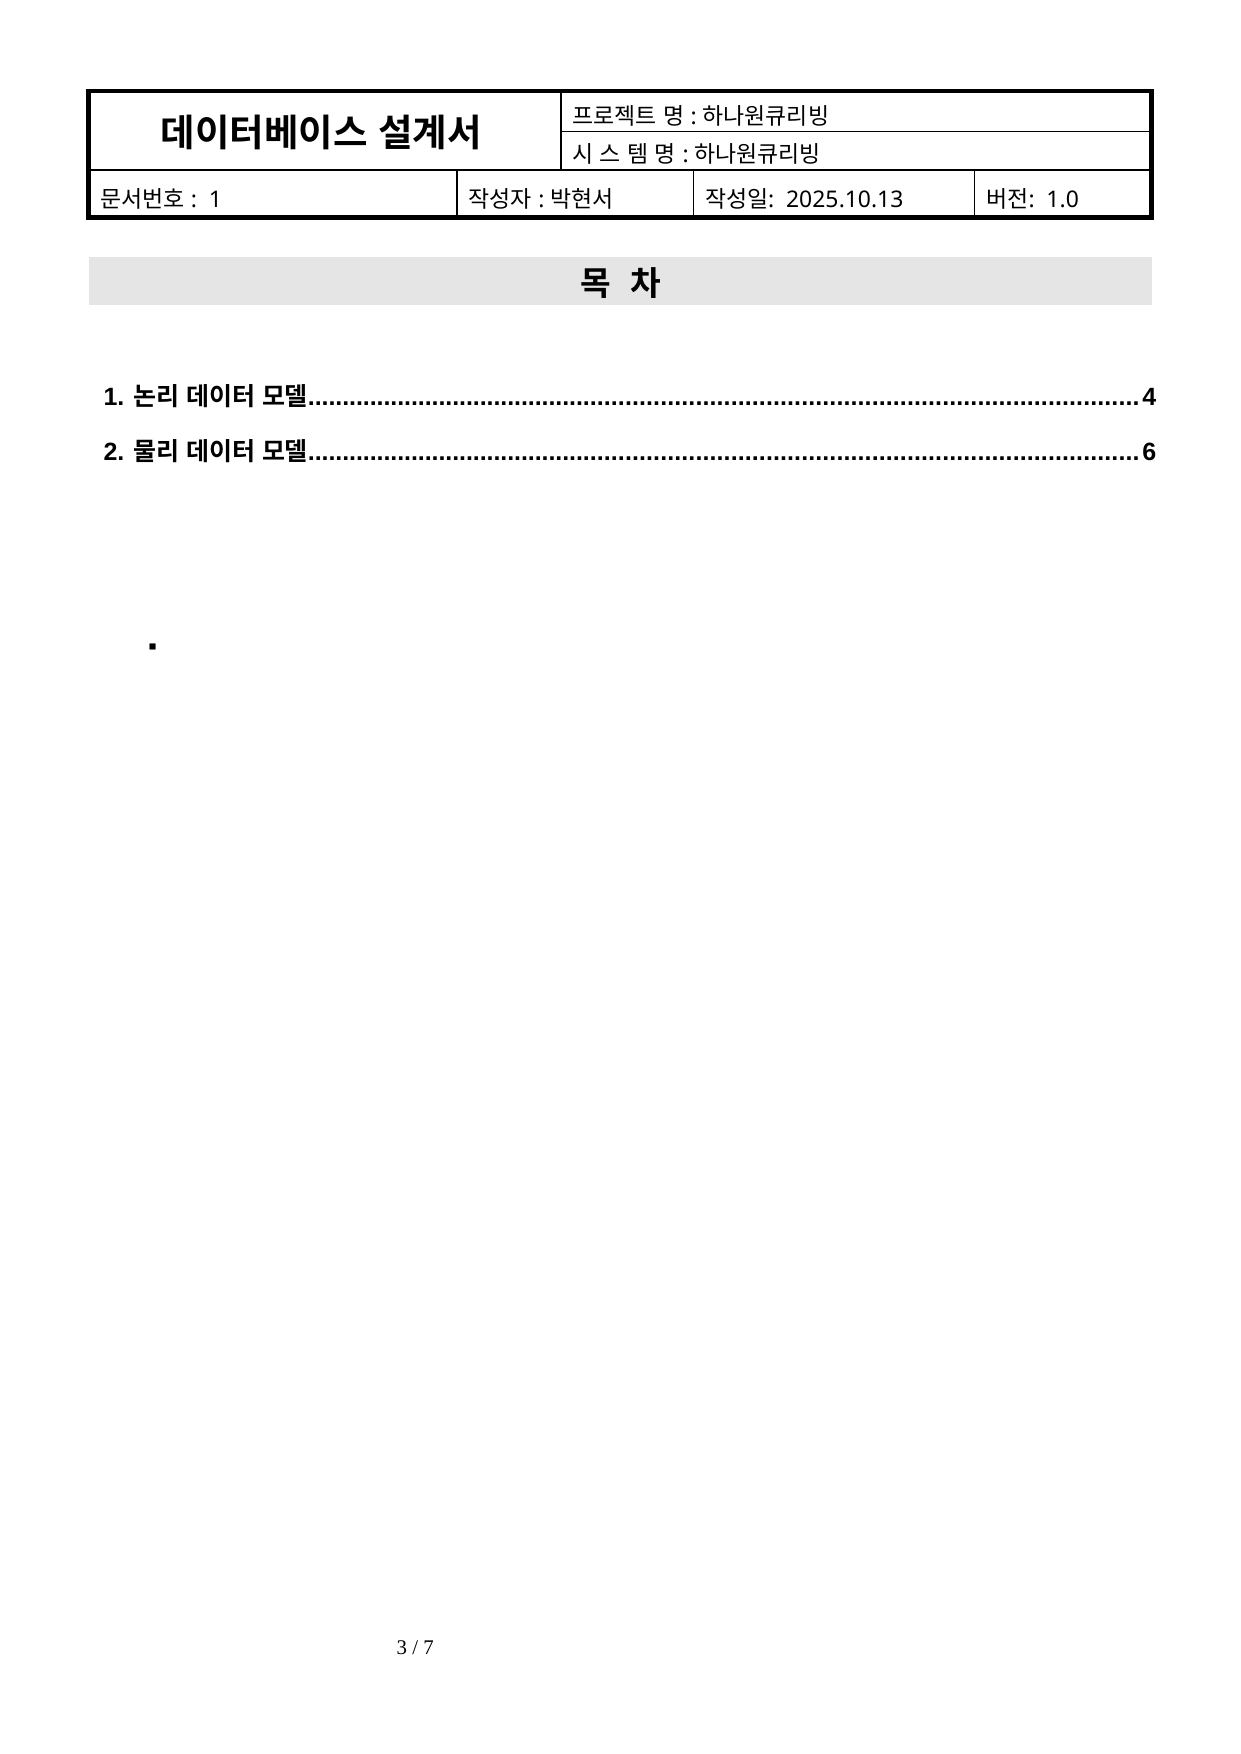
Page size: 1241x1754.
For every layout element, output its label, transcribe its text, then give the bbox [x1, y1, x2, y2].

text 1. 논리 데이터 모델 4 [103, 377, 1152, 413]
text 목 차 [89, 257, 1152, 305]
text 2. 물리 데이터 모델 6 [103, 431, 1152, 467]
